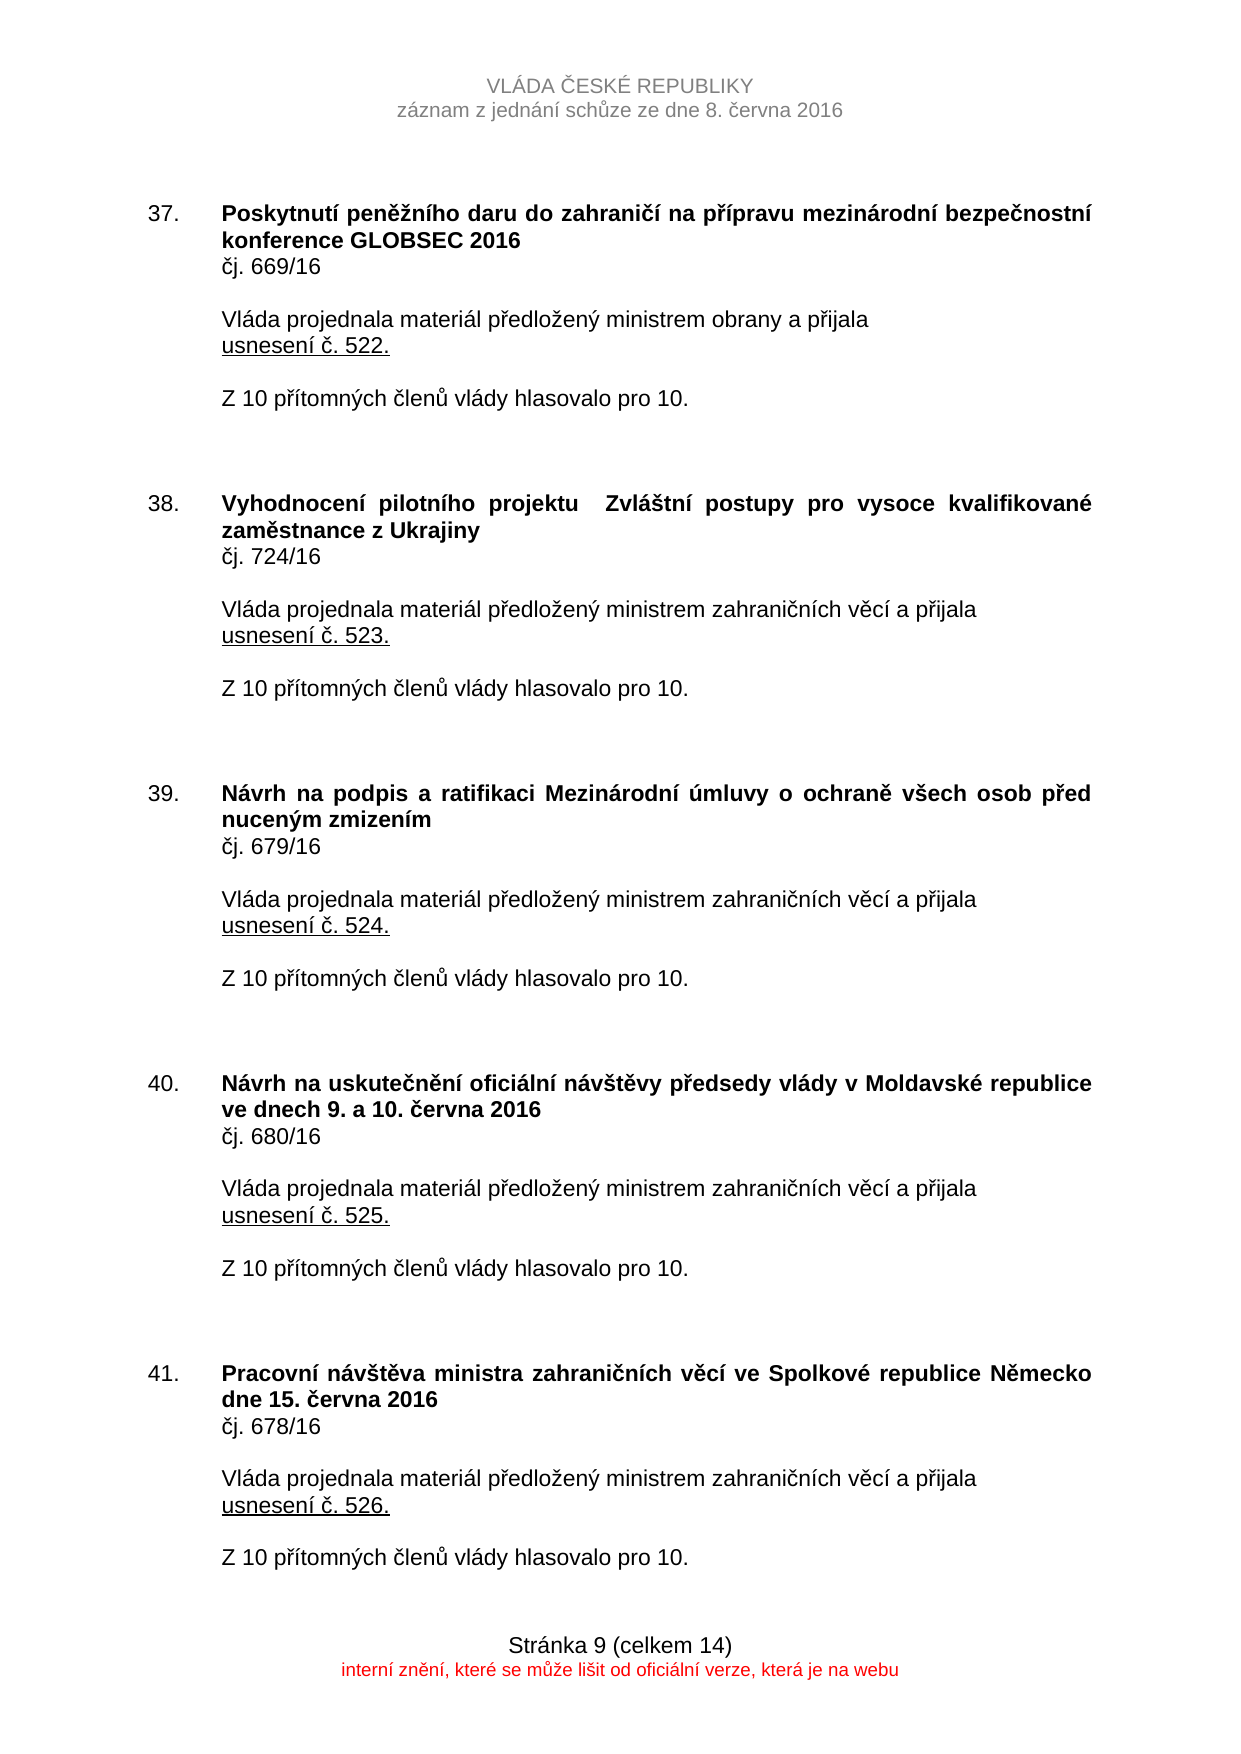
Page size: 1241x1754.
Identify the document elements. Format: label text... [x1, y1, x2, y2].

text Z 10 přítomných členů vlády hlasovalo pro 10. [148, 1254, 1093, 1281]
text usnesení č. 524. [148, 912, 1093, 938]
text čj. 724/16 [148, 543, 1093, 569]
text čj. 679/16 [148, 833, 1093, 859]
text Vláda projednala materiál předložený ministrem zahraničních věcí a přijala [148, 596, 1093, 622]
text Z 10 přítomných členů vlády hlasovalo pro 10. [148, 385, 1093, 411]
text 41. Pracovní návštěva ministra zahraničních věcí ve Spolkové republice Německo dne 15. června 2016 [148, 1360, 1093, 1413]
text Vláda projednala materiál předložený ministrem obrany a přijala [148, 306, 1093, 332]
text Vláda projednala materiál předložený ministrem zahraničních věcí a přijala [148, 1465, 1093, 1492]
text 40. Návrh na uskutečnění oficiální návštěvy předsedy vlády v Moldavské republice ve dnech 9. a 10. června 2016 [148, 1070, 1093, 1123]
text Z 10 přítomných členů vlády hlasovalo pro 10. [148, 964, 1093, 991]
text 37. Poskytnutí peněžního daru do zahraničí na přípravu mezinárodní bezpečnostní konference GLOBSEC 2016 [148, 200, 1093, 253]
text čj. 680/16 [148, 1123, 1093, 1149]
text 38. Vyhodnocení pilotního projektu Zvláštní postupy pro vysoce kvalifikované zaměstnance z Ukrajiny [148, 490, 1093, 543]
text Vláda projednala materiál předložený ministrem zahraničních věcí a přijala [148, 1175, 1093, 1202]
text usnesení č. 522. [148, 332, 1093, 358]
text čj. 678/16 [148, 1413, 1093, 1439]
text 39. Návrh na podpis a ratifikaci Mezinárodní úmluvy o ochraně všech osob před nuceným zmizením [148, 780, 1093, 833]
text Vláda projednala materiál předložený ministrem zahraničních věcí a přijala [148, 886, 1093, 912]
text usnesení č. 523. [148, 622, 1093, 648]
text usnesení č. 525. [148, 1202, 1093, 1228]
text čj. 669/16 [148, 253, 1093, 279]
text Z 10 přítomných členů vlády hlasovalo pro 10. [148, 1544, 1093, 1571]
text Z 10 přítomných členů vlády hlasovalo pro 10. [148, 675, 1093, 701]
text usnesení č. 526. [148, 1492, 1093, 1518]
